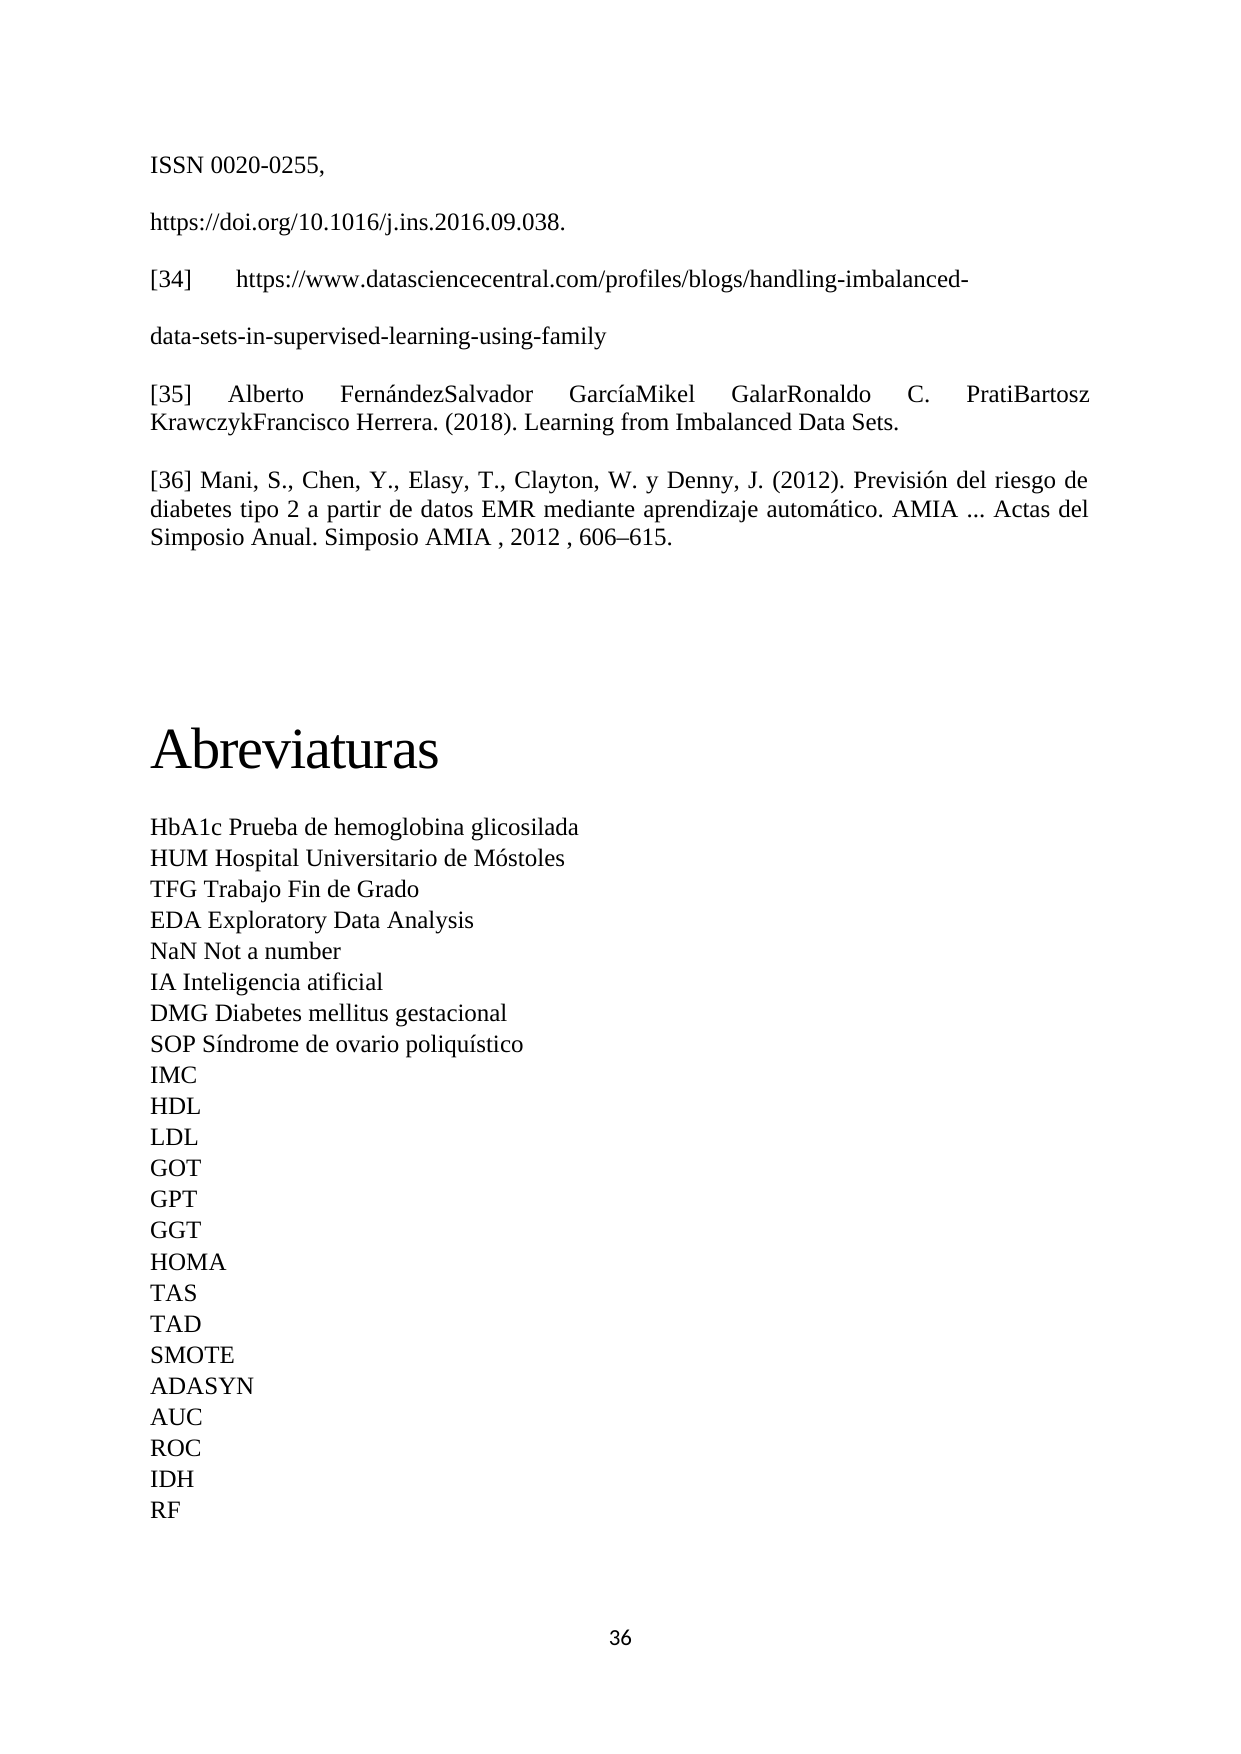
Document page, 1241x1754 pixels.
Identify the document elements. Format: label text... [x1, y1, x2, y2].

text [34] https://www.datasciencecentral.com/profiles/blogs/handling-imbalanced-data-sets-in-supervised-learning-using-family [150, 264, 969, 350]
text [36] Mani, S., Chen, Y., Elasy, T., Clayton, W. y Denny, J. (2012). Previsión del riesgo de diabetes tipo 2 a partir de datos EMR mediante aprendizaje automático. AMIA ... Actas del Simposio Anual. Simposio AMIA , 2012 , 606–615. [150, 465, 1090, 551]
text HbA1c Prueba de hemoglobina glicosilada HUM Hospital Universitario de Móstoles TFG Trabajo Fin de Grado EDA Exploratory Data Analysis NaN Not a number IA Inteligencia atificial DMG Diabetes mellitus gestacional SOP Síndrome de ovario poliquístico IMC HDL LDL GOT GPT GGT HOMA TAS TAD SMOTE ADASYN AUC ROC IDH RF [150, 781, 1090, 1554]
text [35] Alberto FernándezSalvador GarcíaMikel GalarRonaldo C. PratiBartosz KrawczykFrancisco Herrera. (2018). Learning from Imbalanced Data Sets. [150, 379, 1090, 436]
text https://doi.org/10.1016/j.ins.2016.09.038. [150, 207, 969, 236]
title Abreviaturas [150, 714, 1090, 781]
text ISSN 0020-0255, [150, 150, 969, 179]
